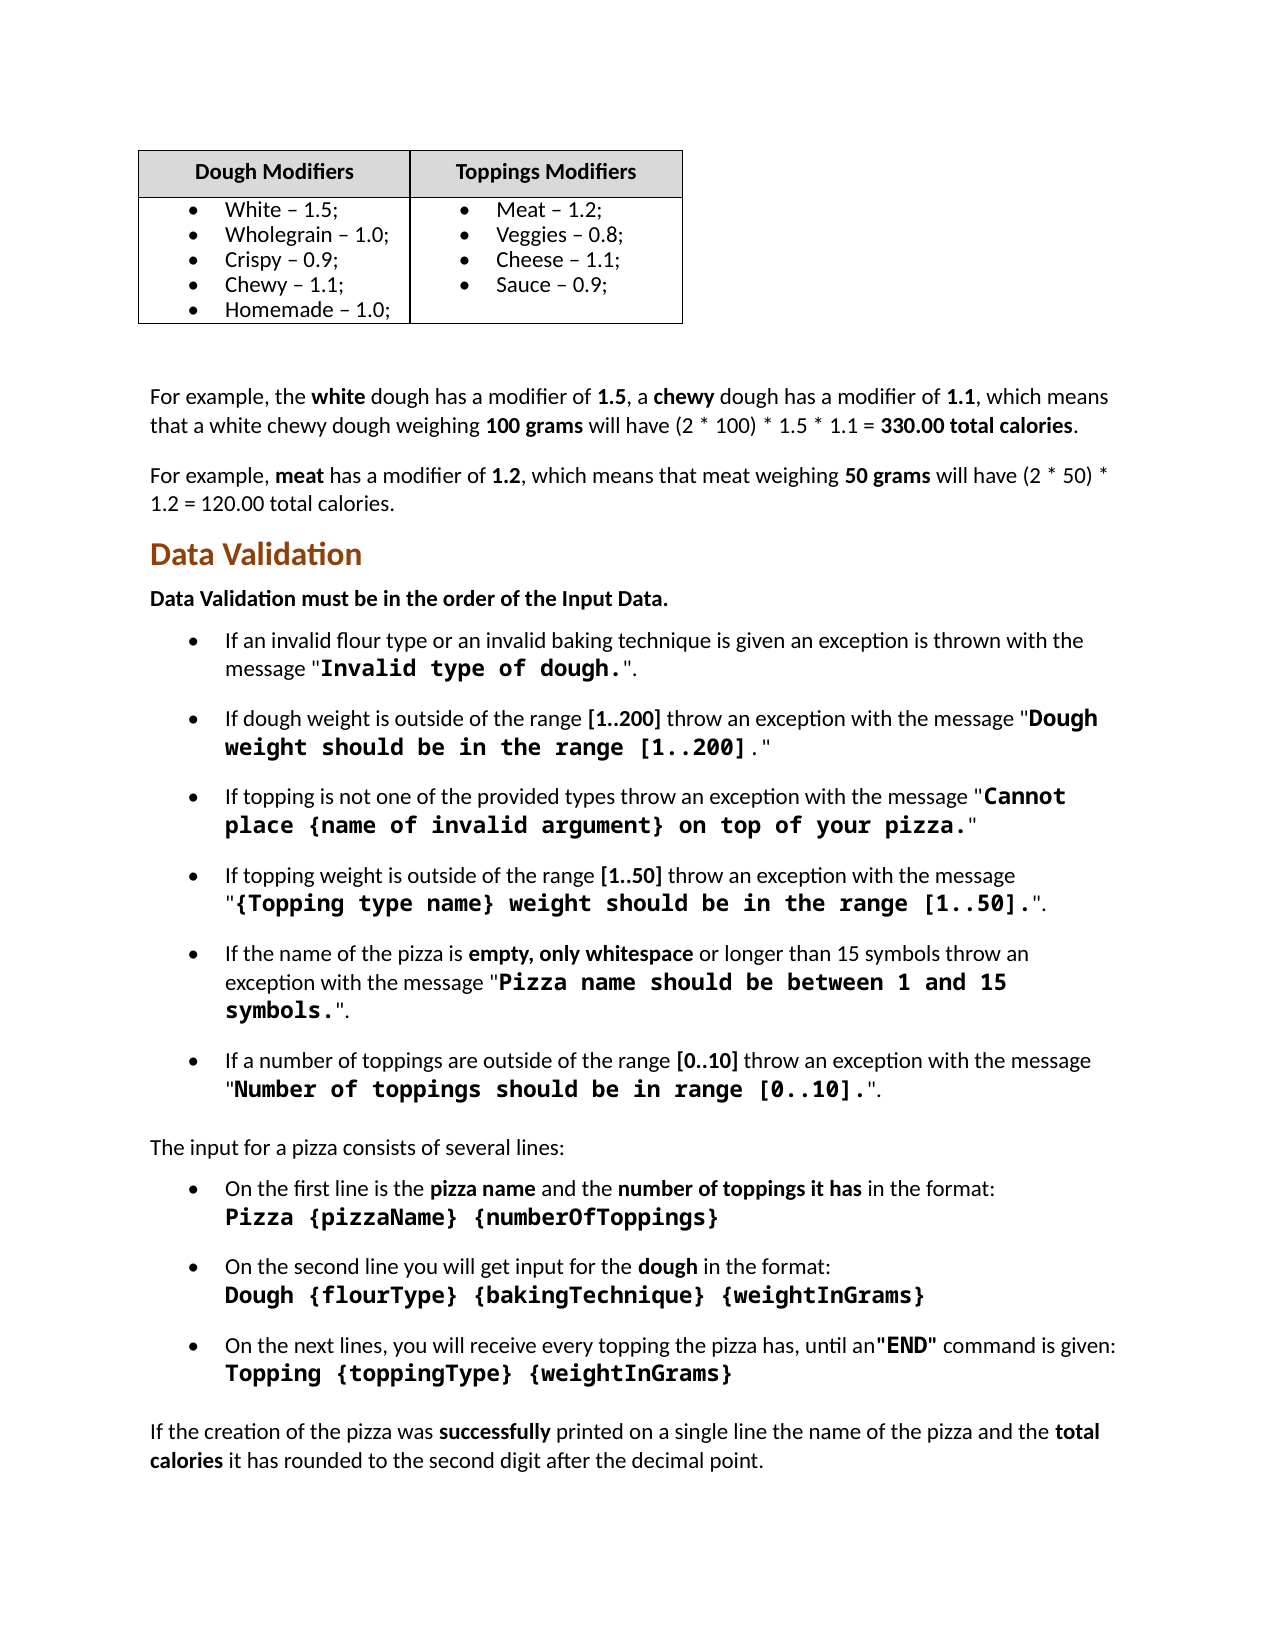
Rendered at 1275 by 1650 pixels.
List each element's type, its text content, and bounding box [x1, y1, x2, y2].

text For example, the white dough has a modifier of 1.5, a chewy dough has a modifier of 1.1, which means that a white chewy dough weighing 100 grams will have (2 * 100) * 1.5 * 1.1 = 330.00 total calories. [150, 382, 1125, 439]
list If topping weight is outside of the range [1..50] throw an exception with the message "{Topping type name} weight should be in the range [1..50].". [187, 860, 1125, 918]
list If dough weight is outside of the range [1..200] throw an exception with the message "Dough weight should be in the range [1..200]." [187, 703, 1125, 761]
table_cell White – 1.5; Wholegrain – 1.0; Crispy – 0.9; Chewy – 1.1; Homemade – 1.0; [139, 198, 409, 323]
table_header Toppings Modifiers [411, 151, 682, 197]
list On the first line is the pizza name and the number of toppings it has in the format: Pizza {pizzaName} {numberOfToppings} [187, 1173, 1125, 1231]
list On the second line you will get input for the dough in the format: Dough {flourType} {bakingTechnique} {weightInGrams} [187, 1252, 1125, 1309]
list If an invalid flour type or an invalid baking technique is given an exception is thrown with the message "Invalid type of dough.". [187, 625, 1125, 683]
table_cell Meat – 1.2; Veggies – 0.8; Cheese – 1.1; Sauce – 0.9; [411, 198, 682, 323]
text Data Validation [150, 543, 1125, 571]
list If topping is not one of the provided types throw an exception with the message "Cannot place {name of invalid argument} on top of your pizza." [187, 782, 1125, 839]
text Data Validation must be in the order of the Input Data. [150, 584, 1125, 613]
list On the next lines, you will receive every topping the pizza has, until an"END" command is given: Topping {toppingType} {weightInGrams} [187, 1330, 1125, 1388]
table_header Dough Modifiers [139, 151, 409, 197]
list If a number of toppings are outside of the range [0..10] throw an exception with the message "Number of toppings should be in range [0..10].". [187, 1046, 1125, 1103]
text For example, meat has a modifier of 1.2, which means that meat weighing 50 grams will have (2 * 50) * 1.2 = 120.00 total calories. [150, 460, 1125, 518]
list If the name of the pizza is empty, only whitespace or longer than 15 symbols throw an exception with the message "Pizza name should be between 1 and 15 symbols.". [187, 938, 1125, 1025]
text The input for a pizza consists of several lines: [150, 1132, 1125, 1161]
text If the creation of the pizza was successfully printed on a single line the name of the pizza and the total calories it has rounded to the second digit after the decimal point. [150, 1417, 1125, 1474]
